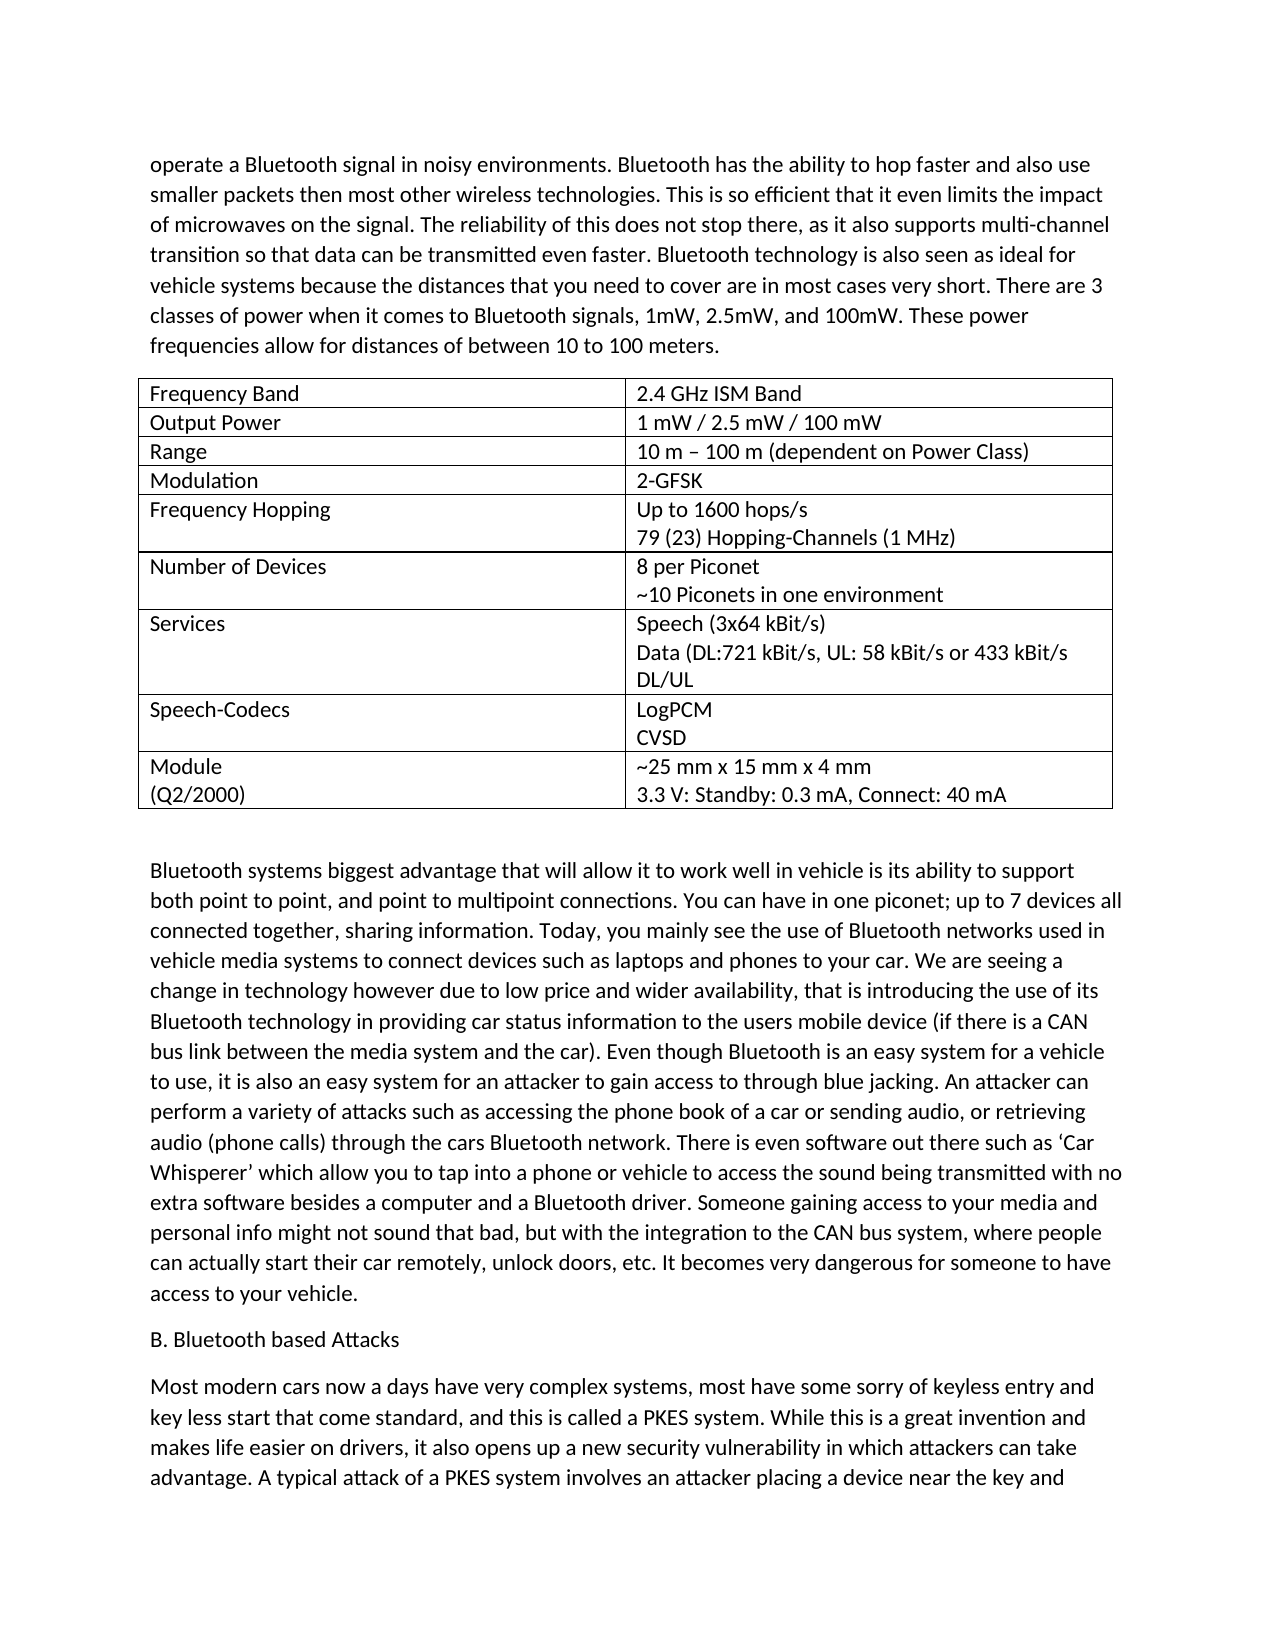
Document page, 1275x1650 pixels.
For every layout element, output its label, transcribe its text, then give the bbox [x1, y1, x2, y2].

table_cell Services [139, 610, 625, 694]
table_cell Speech-Codecs [139, 695, 625, 751]
table_cell Speech (3x64 kBit/s) Data (DL:721 kBit/s, UL: 58 kBit/s or 433 kBit/s DL/UL [626, 610, 1112, 694]
text B. Bluetooth based Attacks [150, 1326, 1125, 1353]
table_cell Output Power [139, 408, 625, 436]
table_cell Range [139, 437, 625, 465]
table_cell LogPCM CVSD [626, 695, 1112, 751]
table_cell Modulation [139, 466, 625, 494]
table_header Frequency Band [139, 379, 625, 407]
table_cell ~25 mm x 15 mm x 4 mm 3.3 V: Standby: 0.3 mA, Connect: 40 mA [626, 752, 1112, 808]
table_cell 10 m – 100 m (dependent on Power Class) [626, 437, 1112, 465]
table_cell Number of Devices [139, 553, 625, 608]
table_cell 1 mW / 2.5 mW / 100 mW [626, 408, 1112, 436]
table_cell Frequency Hopping [139, 495, 625, 551]
table_cell 8 per Piconet ~10 Piconets in one environment [626, 553, 1112, 608]
table_cell Up to 1600 hops/s 79 (23) Hopping-Channels (1 MHz) [626, 495, 1112, 551]
table_cell 2-GFSK [626, 466, 1112, 494]
text Bluetooth systems biggest advantage that will allow it to work well in vehicle is its ability to support both point to point, and point to multipoint connections. You can have in one piconet; up to 7 devices all connected together, sharing information. Today, you mainly see the use of Bluetooth networks used in vehicle media systems to connect devices such as laptops and phones to your car. We are seeing a change in technology however due to low price and wider availability, that is introducing the use of its Bluetooth technology in providing car status information to the users mobile device (if there is a CAN bus link between the media system and the car). Even though Bluetooth is an easy system for a vehicle to use, it is also an easy system for an attacker to gain access to through blue jacking. An attacker can perform a variety of attacks such as accessing the phone book of a car or sending audio, or retrieving audio (phone calls) through the cars Bluetooth network. There is even software out there such as ‘Car Whisperer’ which allow you to tap into a phone or vehicle to access the sound being transmitted with no extra software besides a computer and a Bluetooth driver. Someone gaining access to your media and personal info might not sound that bad, but with the integration to the CAN bus system, where people can actually start their car remotely, unlock doors, etc. It becomes very dangerous for someone to have access to your vehicle. [150, 856, 1125, 1307]
table_header 2.4 GHz ISM Band [626, 379, 1112, 407]
table_cell Module (Q2/2000) [139, 752, 625, 808]
